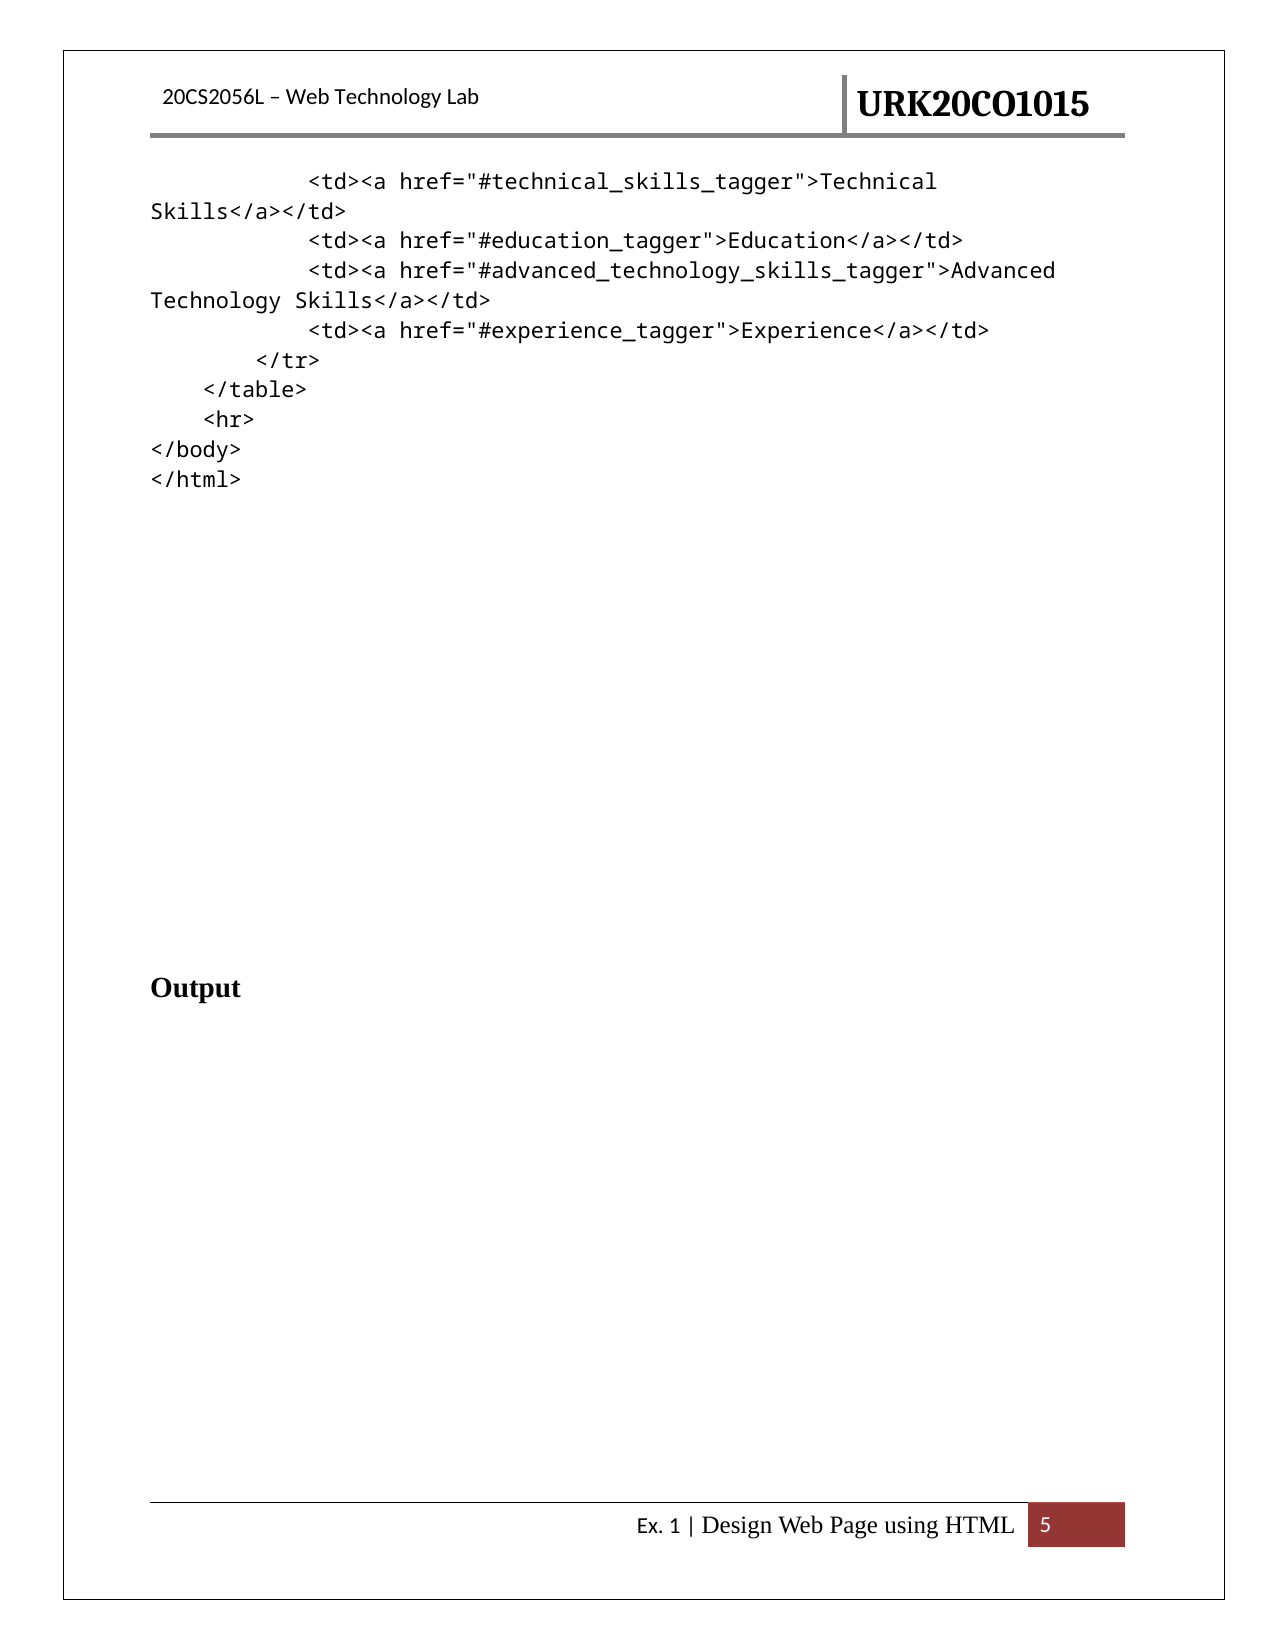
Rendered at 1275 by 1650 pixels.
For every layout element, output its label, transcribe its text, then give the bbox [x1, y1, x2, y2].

text <td><a href="#experience_tagger">Experience</a></td> [150, 315, 1125, 344]
text <hr> [150, 404, 1125, 434]
text Output [150, 970, 1125, 1004]
text <td><a href="#technical_skills_tagger">Technical Skills</a></td> [150, 166, 1125, 225]
text <td><a href="#advanced_technology_skills_tagger">Advanced Technology Skills</a></td> [150, 255, 1125, 315]
text </table> [150, 374, 1125, 404]
text <td><a href="#education_tagger">Education</a></td> [150, 225, 1125, 255]
text </body> [150, 434, 1125, 464]
text </tr> [150, 344, 1125, 374]
text </html> [150, 464, 1125, 493]
